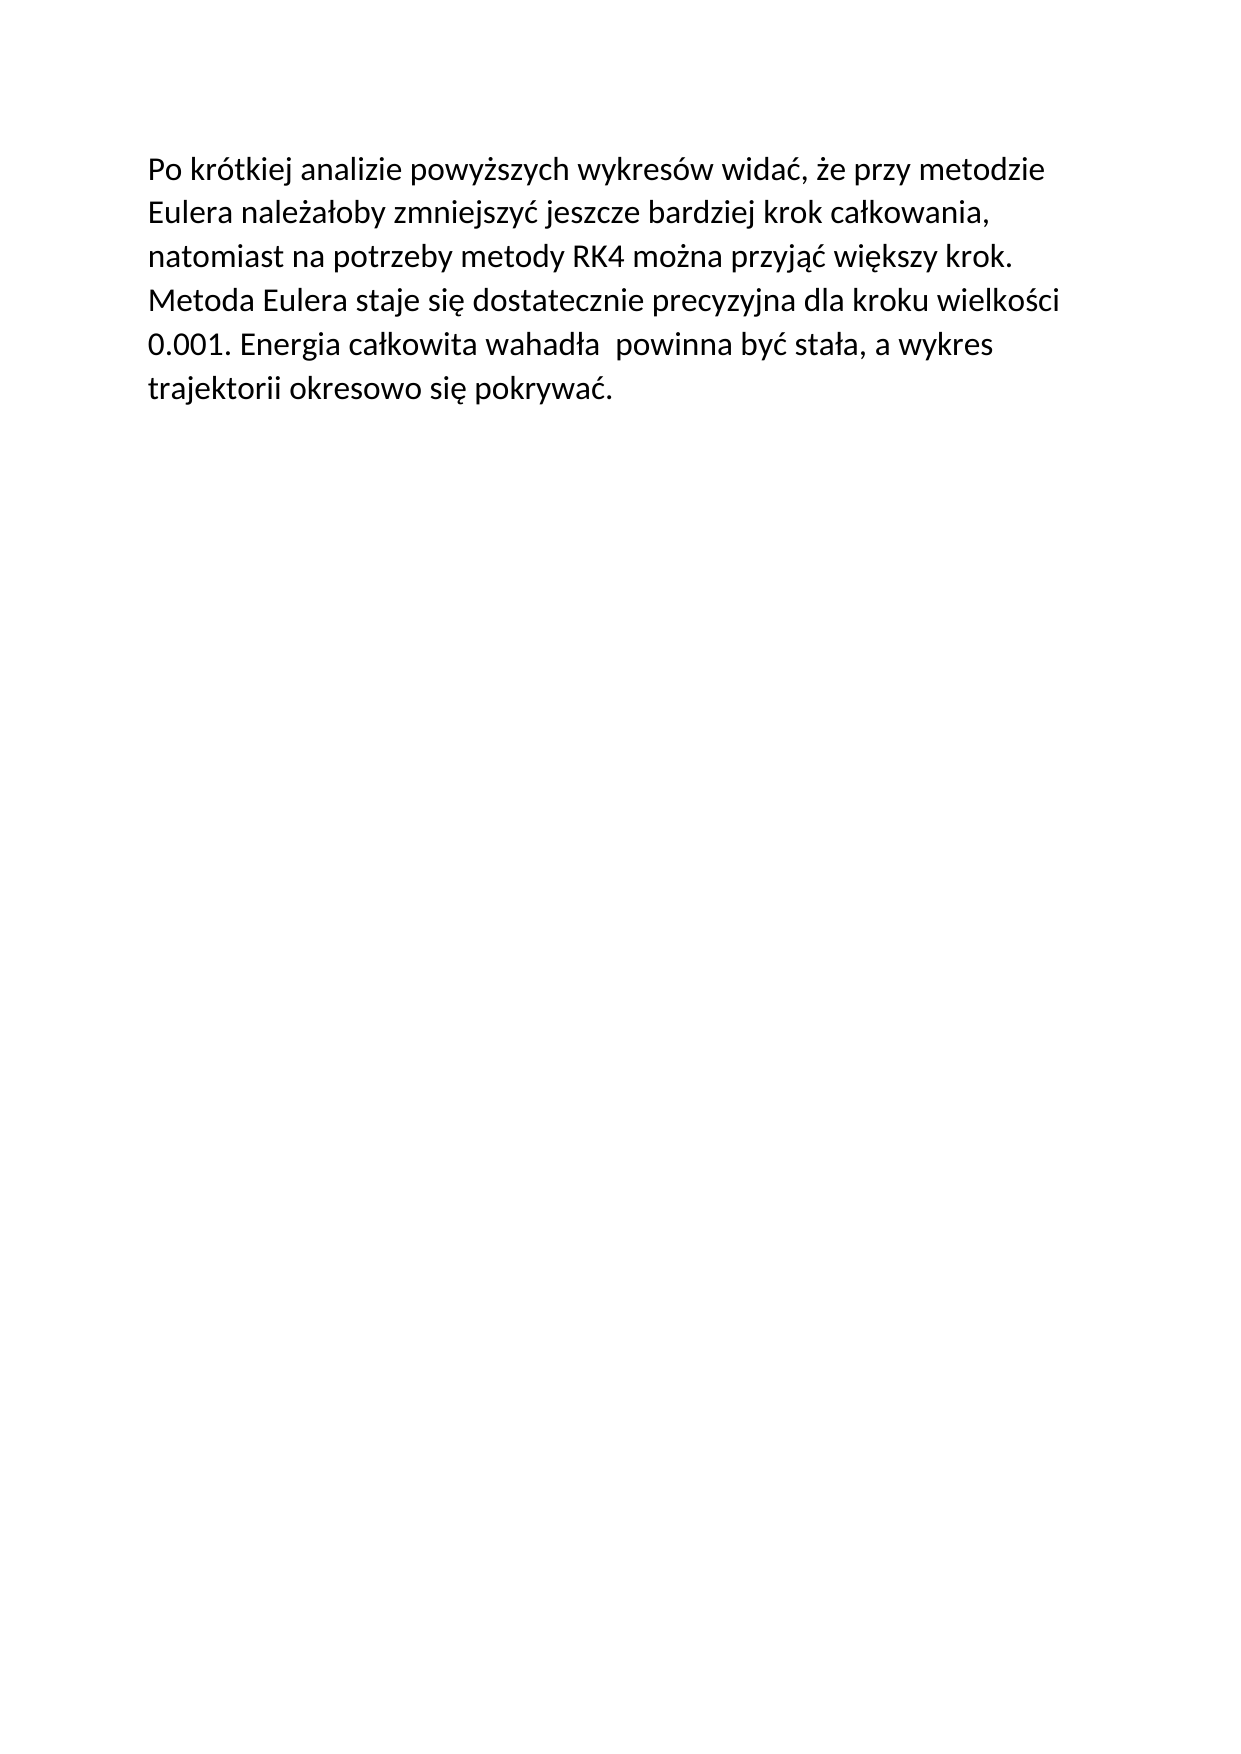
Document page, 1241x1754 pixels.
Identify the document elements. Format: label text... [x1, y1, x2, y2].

text Po krótkiej analizie powyższych wykresów widać, że przy metodzie Eulera należałoby zmniejszyć jeszcze bardziej krok całkowania, natomiast na potrzeby metody RK4 można przyjąć większy krok. Metoda Eulera staje się dostatecznie precyzyjna dla kroku wielkości 0.001. Energia całkowita wahadła powinna być stała, a wykres trajektorii okresowo się pokrywać. [148, 148, 1093, 408]
